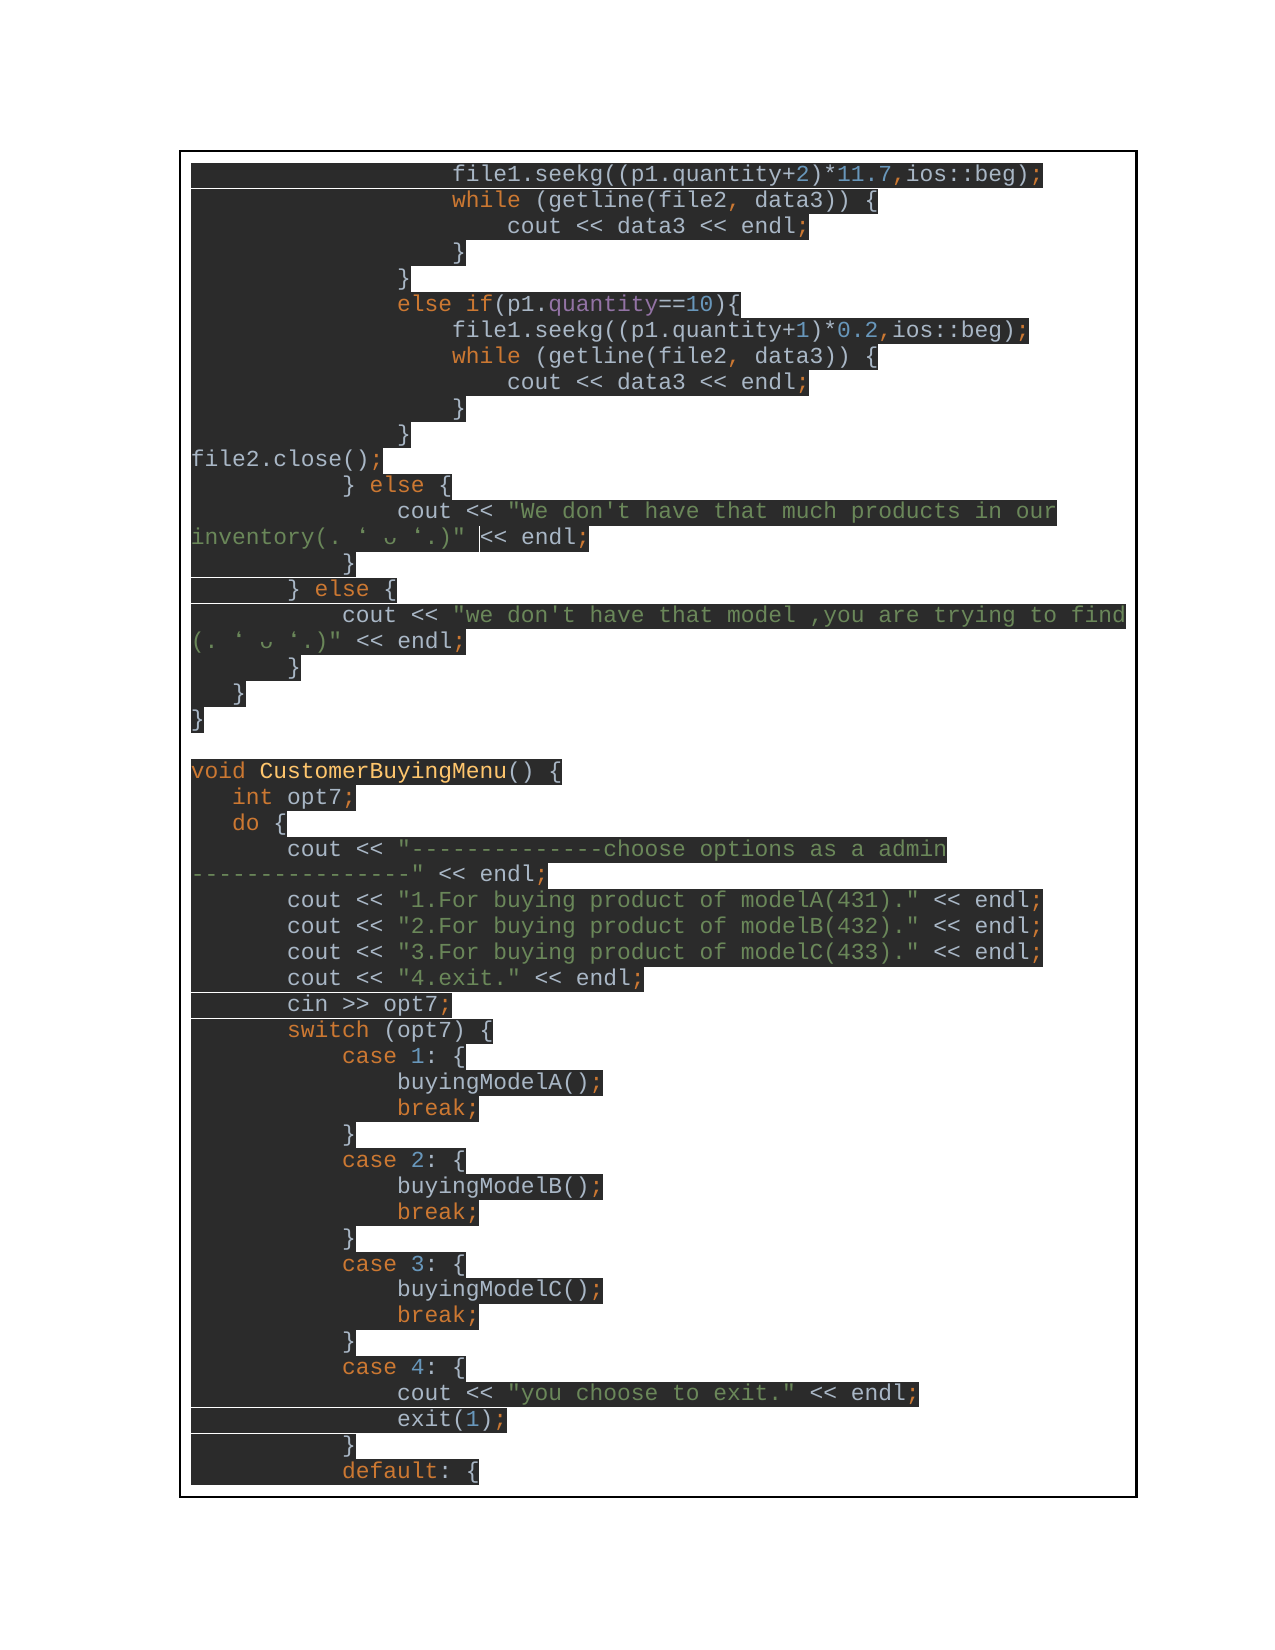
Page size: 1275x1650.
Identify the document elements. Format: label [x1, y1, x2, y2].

table_header [181, 152, 1135, 1496]
